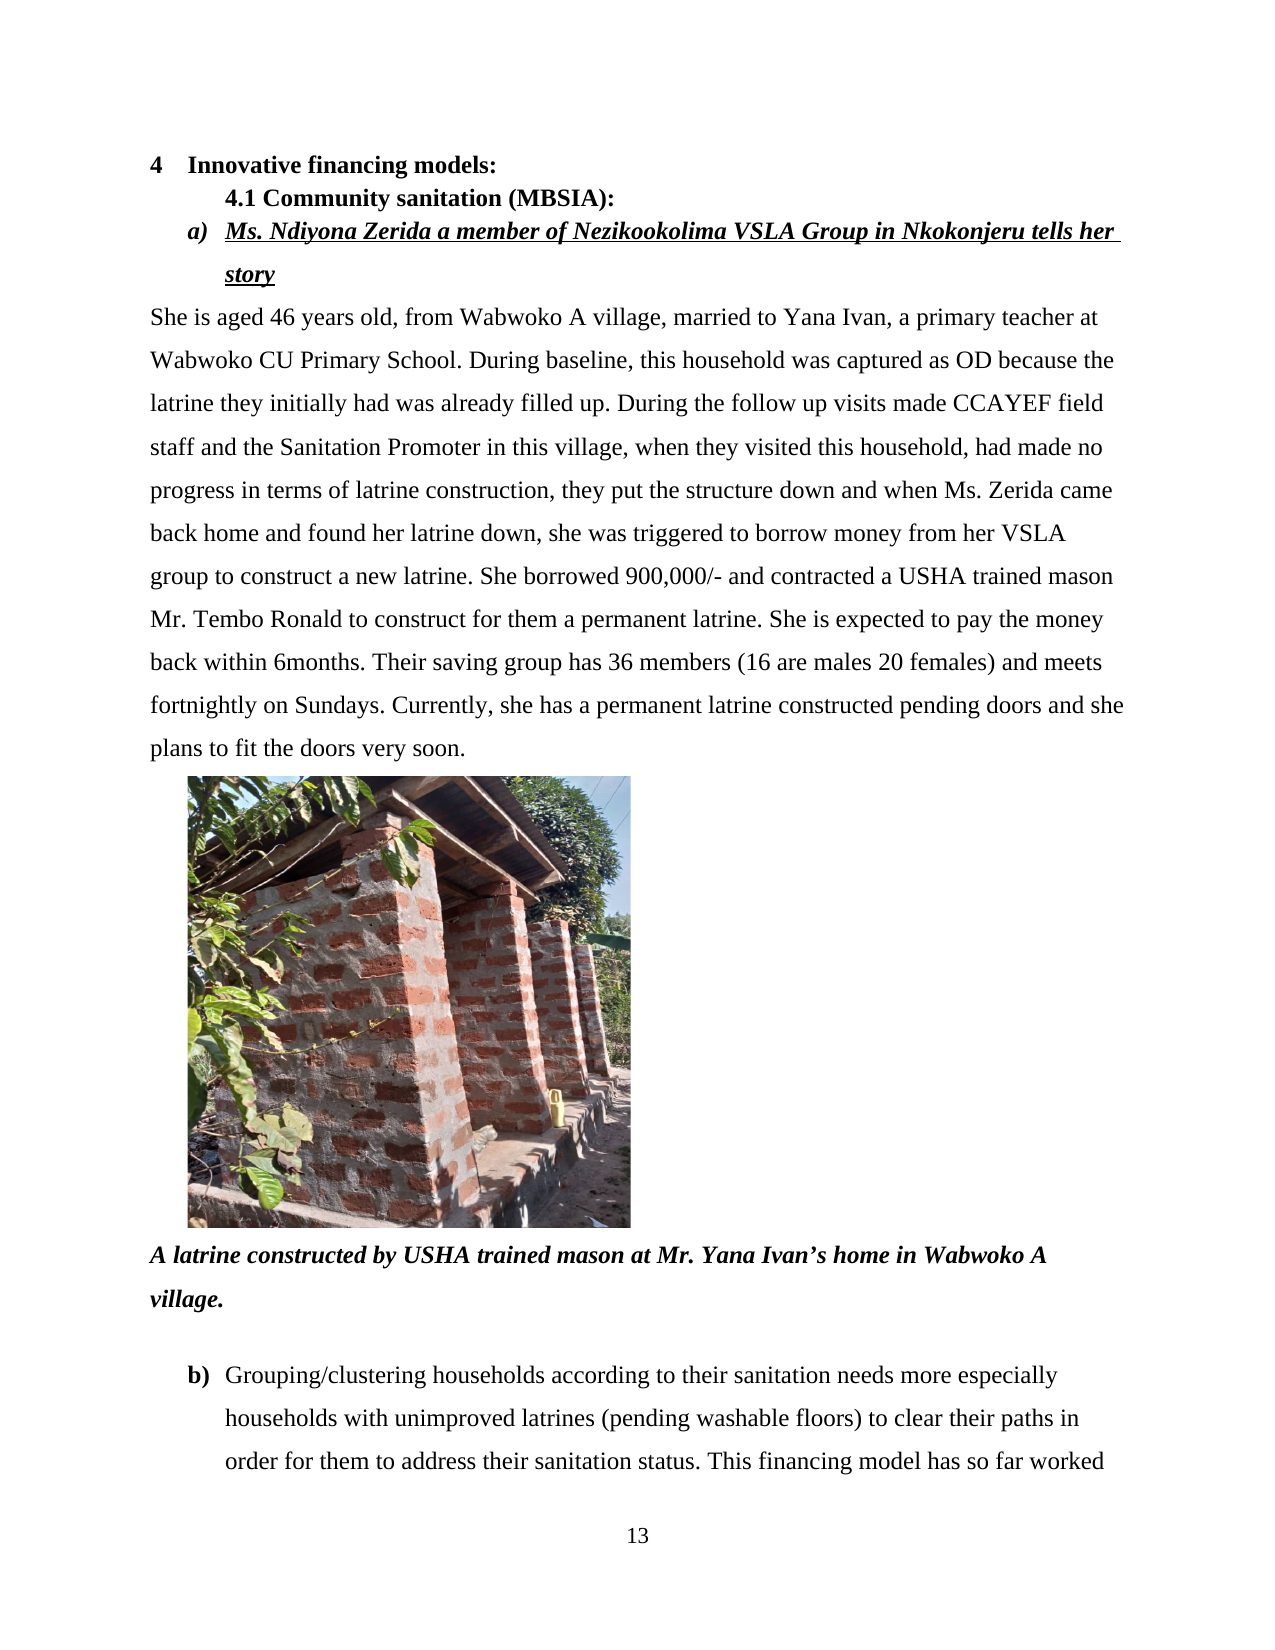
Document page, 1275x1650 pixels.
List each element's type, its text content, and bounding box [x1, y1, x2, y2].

text She is aged 46 years old, from Wabwoko A village, married to Yana Ivan, a primary teacher at Wabwoko CU Primary School. During baseline, this household was captured as OD because the latrine they initially had was already filled up. During the follow up visits made CCAYEF field staff and the Sanitation Promoter in this village, when they visited this household, had made no progress in terms of latrine construction, they put the structure down and when Ms. Zerida came back home and found her latrine down, she was triggered to borrow money from her VSLA group to construct a new latrine. She borrowed 900,000/- and contracted a USHA trained mason Mr. Tembo Ronald to construct for them a permanent latrine. She is expected to pay the money back within 6months. Their saving group has 36 members (16 are males 20 females) and meets fortnightly on Sundays. Currently, she has a permanent latrine constructed pending doors and she plans to fit the doors very soon. [150, 302, 1125, 762]
text A latrine constructed by USHA trained mason at Mr. Yana Ivan’s home in Wabwoko A village. [150, 1241, 1125, 1312]
list Innovative financing models: [150, 150, 1125, 179]
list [187, 1360, 1125, 1475]
picture [187, 776, 631, 1228]
list Ms. Ndiyona Zerida a member of Nezikookolima VSLA Group in Nkokonjeru tells her story [187, 216, 1125, 288]
list Community sanitation (MBSIA): [225, 183, 1125, 212]
